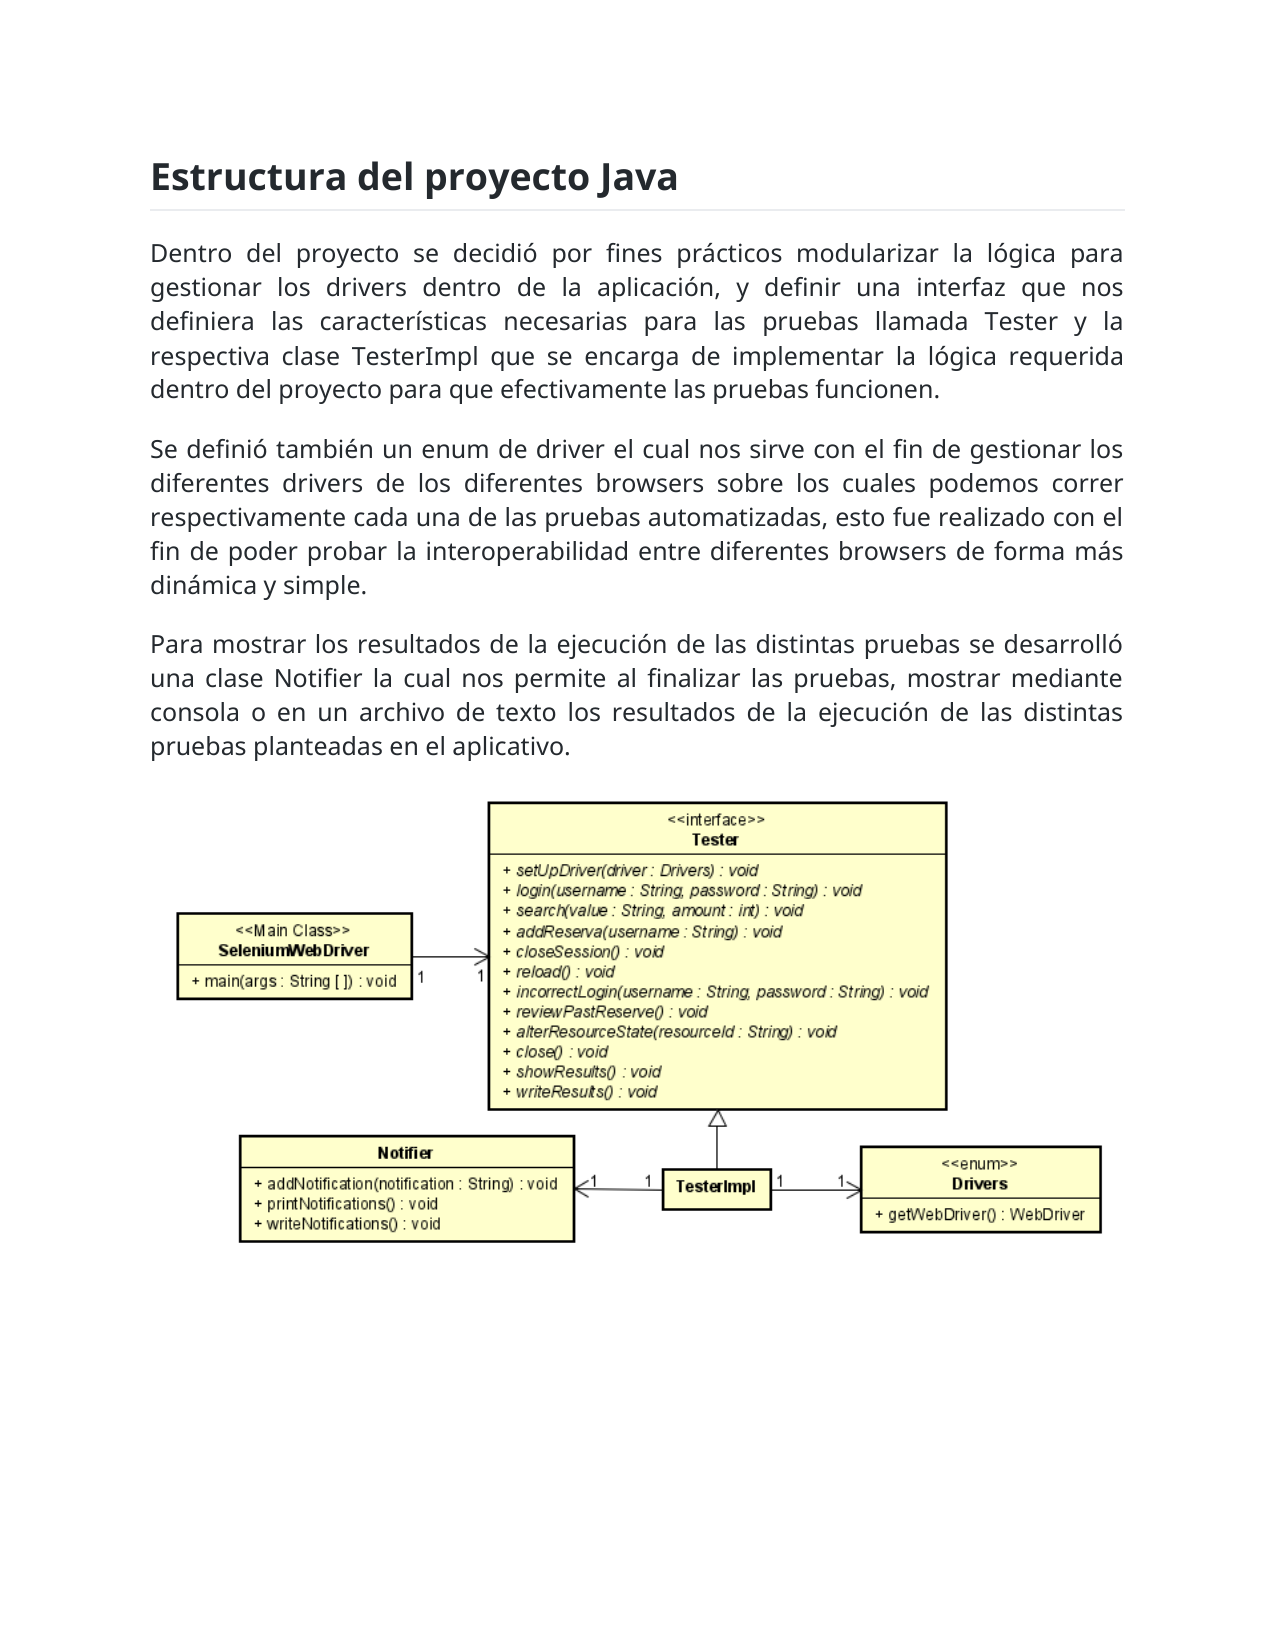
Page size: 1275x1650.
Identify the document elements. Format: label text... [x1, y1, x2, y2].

text Estructura del proyecto Java [150, 150, 1125, 209]
text Para mostrar los resultados de la ejecución de las distintas pruebas se desarrolló una clase Notifier la cual nos permite al finalizar las pruebas, mostrar mediante consola o en un archivo de texto los resultados de la ejecución de las distintas pruebas planteadas en el aplicativo. [150, 627, 1125, 763]
text Dentro del proyecto se decidió por fines prácticos modularizar la lógica para gestionar los drivers dentro de la aplicación, y definir una interfaz que nos definiera las características necesarias para las pruebas llamada Tester y la respectiva clase TesterImpl que se encarga de implementar la lógica requerida dentro del proyecto para que efectivamente las pruebas funcionen. [150, 236, 1125, 406]
picture [150, 787, 1125, 1267]
text Se definió también un enum de driver el cual nos sirve con el fin de gestionar los diferentes drivers de los diferentes browsers sobre los cuales podemos correr respectivamente cada una de las pruebas automatizadas, esto fue realizado con el fin de poder probar la interoperabilidad entre diferentes browsers de forma más dinámica y simple. [150, 431, 1125, 602]
